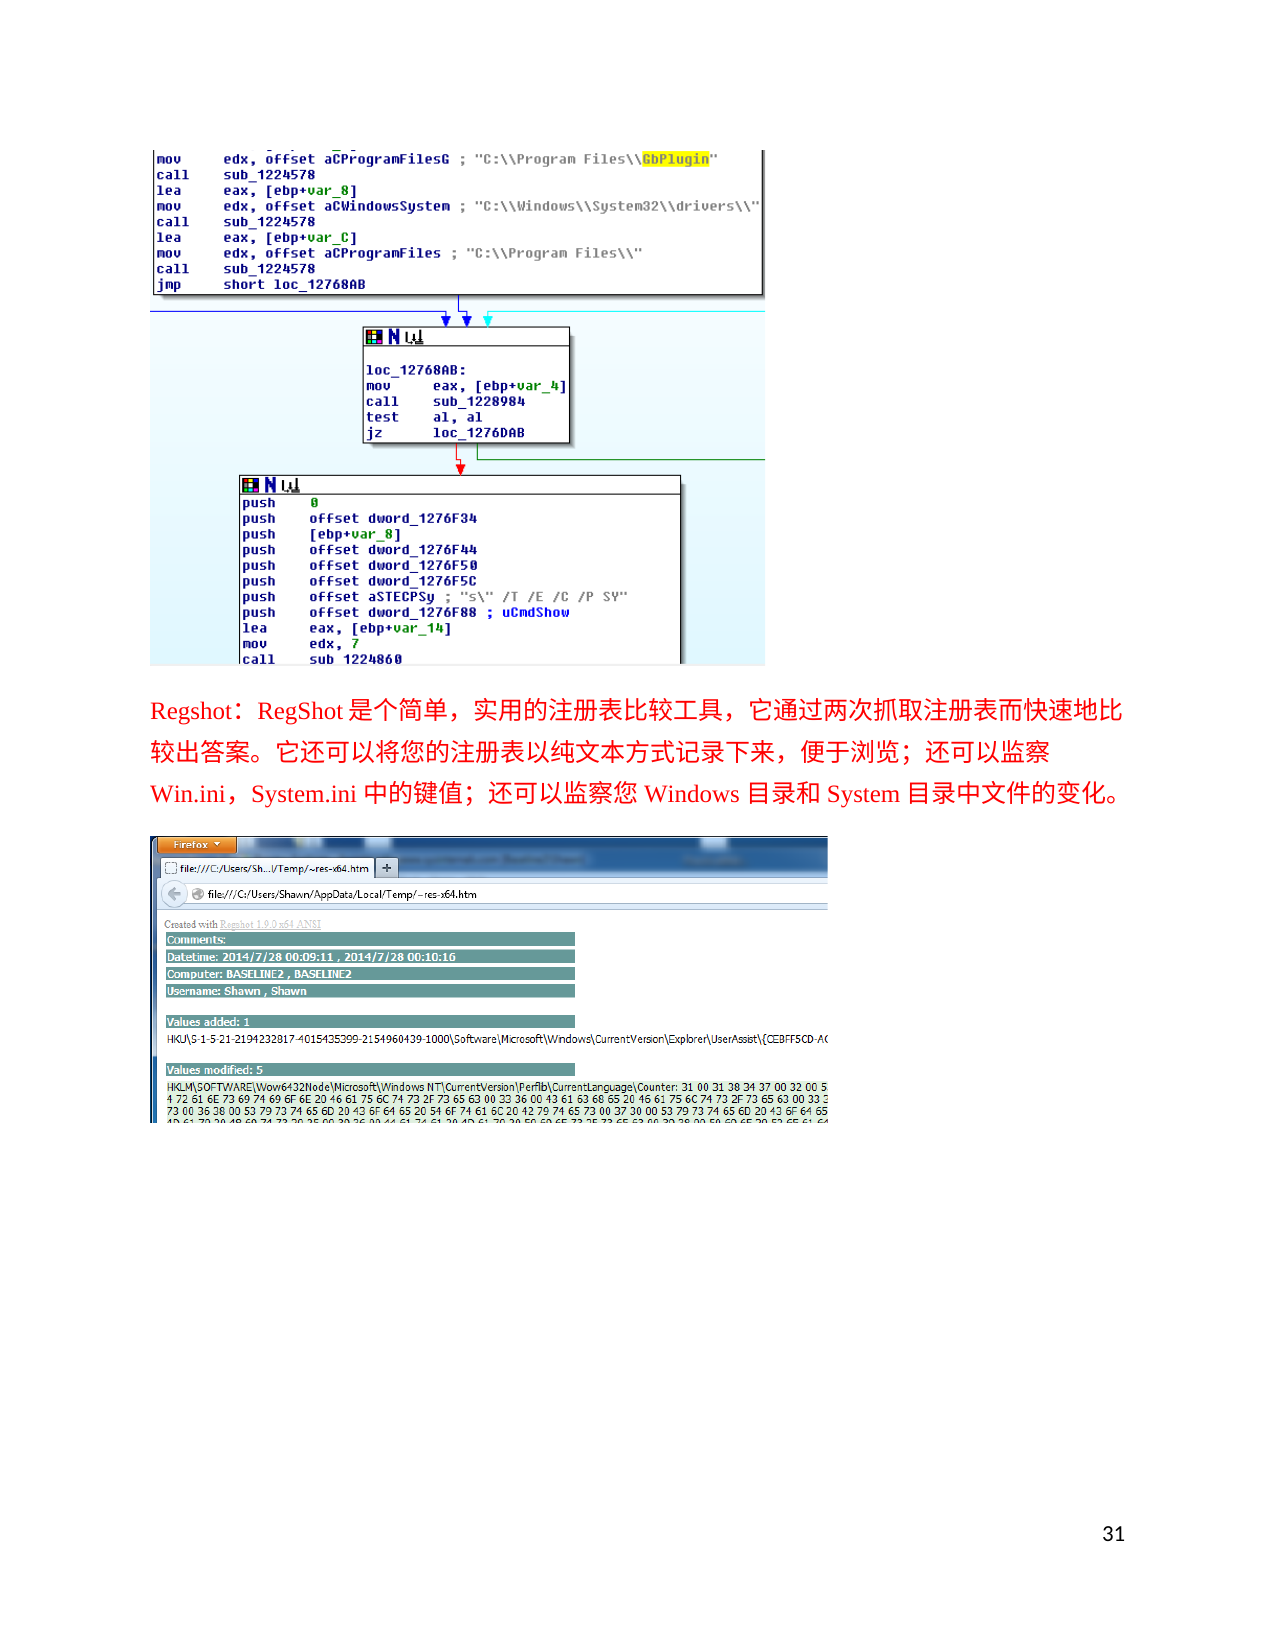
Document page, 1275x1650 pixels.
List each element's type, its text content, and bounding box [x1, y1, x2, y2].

text Regshot：RegShot是个简单，实用的注册表比较工具，它通过两次抓取注册表而快速地比较出答案。它还可以将您的注册表以纯文本方式记录下来，便于浏览；还可以监察 Win.ini，System.ini 中的键值；还可以监察您 Windows 目录和 System 目录中文件的变化。 [150, 691, 1125, 810]
